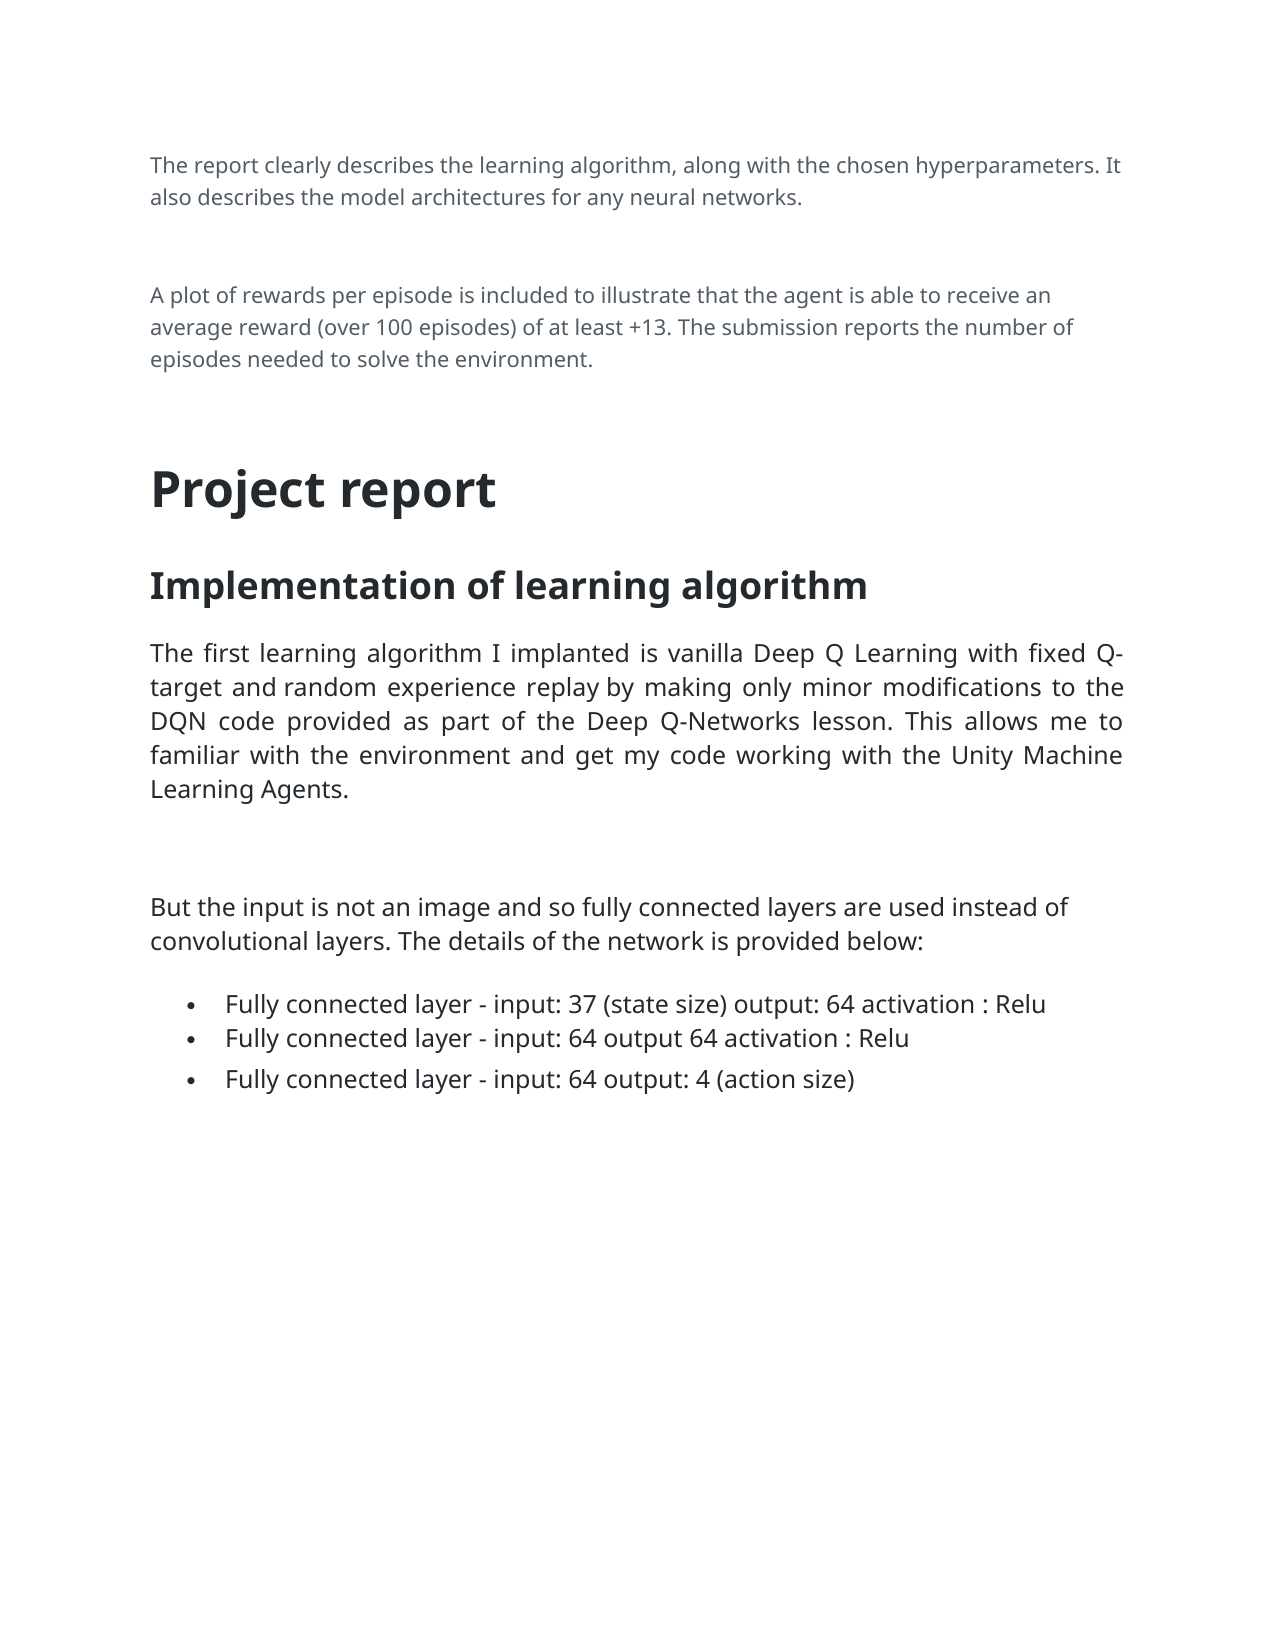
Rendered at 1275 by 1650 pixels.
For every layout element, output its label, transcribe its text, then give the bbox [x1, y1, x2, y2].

text A plot of rewards per episode is included to illustrate that the agent is able to receive an average reward (over 100 episodes) of at least +13. The submission reports the number of episodes needed to solve the environment. [150, 279, 1125, 373]
text But the input is not an image and so fully connected layers are used instead of convolutional layers. The details of the network is provided below: [150, 890, 1125, 958]
text Project report [150, 454, 1125, 522]
list Fully connected layer - input: 64 output 64 activation : Relu [187, 1021, 1125, 1055]
list Fully connected layer - input: 37 (state size) output: 64 activation : Relu [187, 987, 1125, 1021]
list Fully connected layer - input: 64 output: 4 (action size) [187, 1061, 1125, 1096]
text The first learning algorithm I implanted is vanilla Deep Q Learning with fixed Q-target and random experience replay by making only minor modifications to the DQN code provided as part of the Deep Q-Networks lesson. This allows me to familiar with the environment and get my code working with the Unity Machine Learning Agents. [150, 635, 1125, 806]
text Implementation of learning algorithm [150, 559, 1125, 610]
text The report clearly describes the learning algorithm, along with the chosen hyperparameters. It also describes the model architectures for any neural networks. [150, 150, 1125, 212]
